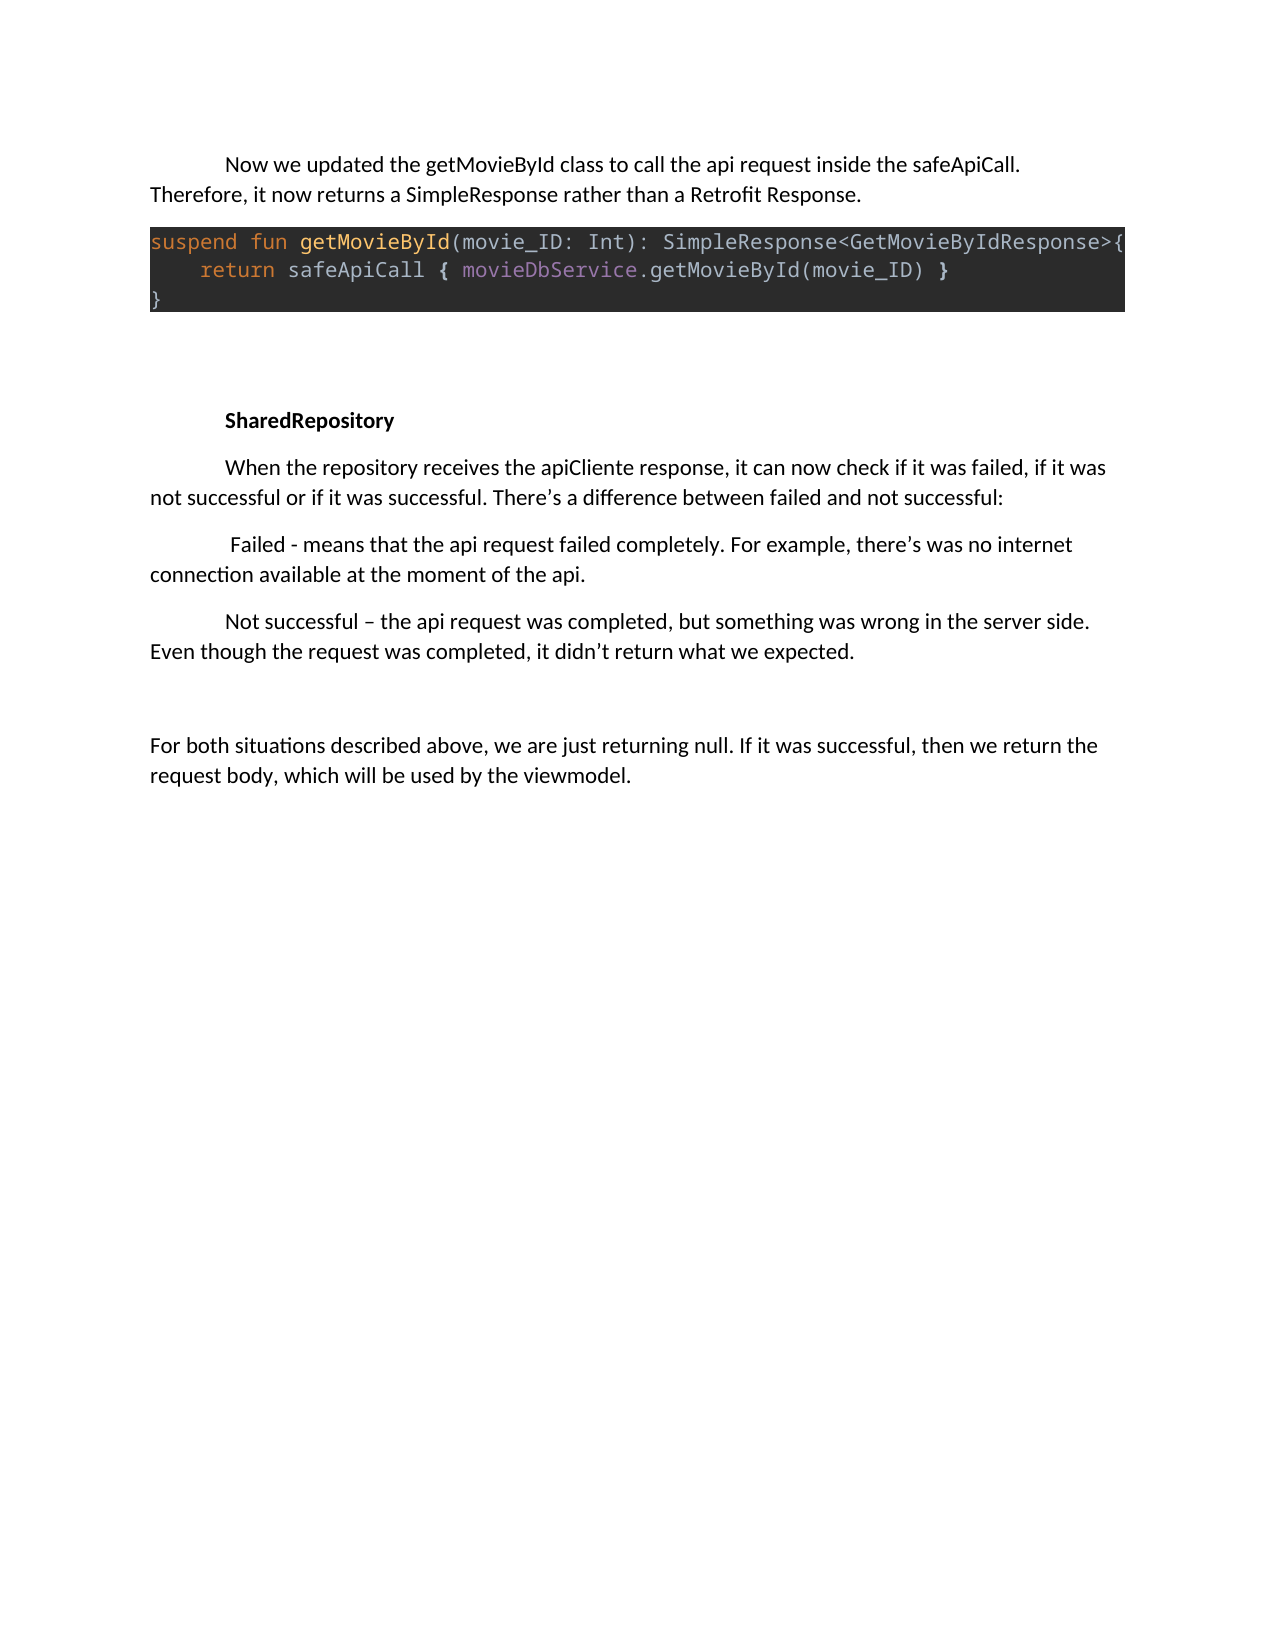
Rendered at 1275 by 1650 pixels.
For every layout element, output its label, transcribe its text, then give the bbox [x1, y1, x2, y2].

text Failed - means that the api request failed completely. For example, there’s was no internet connection available at the moment of the api. [150, 530, 1125, 588]
text suspend fun getMovieById(movie_ID: Int): SimpleResponse<GetMovieByIdResponse>{ return safeApiCall { movieDbService.getMovieById(movie_ID) } } [150, 227, 1125, 312]
text When the repository receives the apiCliente response, it can now check if it was failed, if it was not successful or if it was successful. There’s a difference between failed and not successful: [150, 453, 1125, 511]
text Now we updated the getMovieById class to call the api request inside the safeApiCall. Therefore, it now returns a SimpleResponse rather than a Retrofit Response. [150, 150, 1125, 208]
text For both situations described above, we are just returning null. If it was successful, then we return the request body, which will be used by the viewmodel. [150, 731, 1125, 789]
text Not successful – the api request was completed, but something was wrong in the server side. Even though the request was completed, it didn’t return what we expected. [150, 607, 1125, 665]
text SharedRepository [150, 406, 1125, 434]
